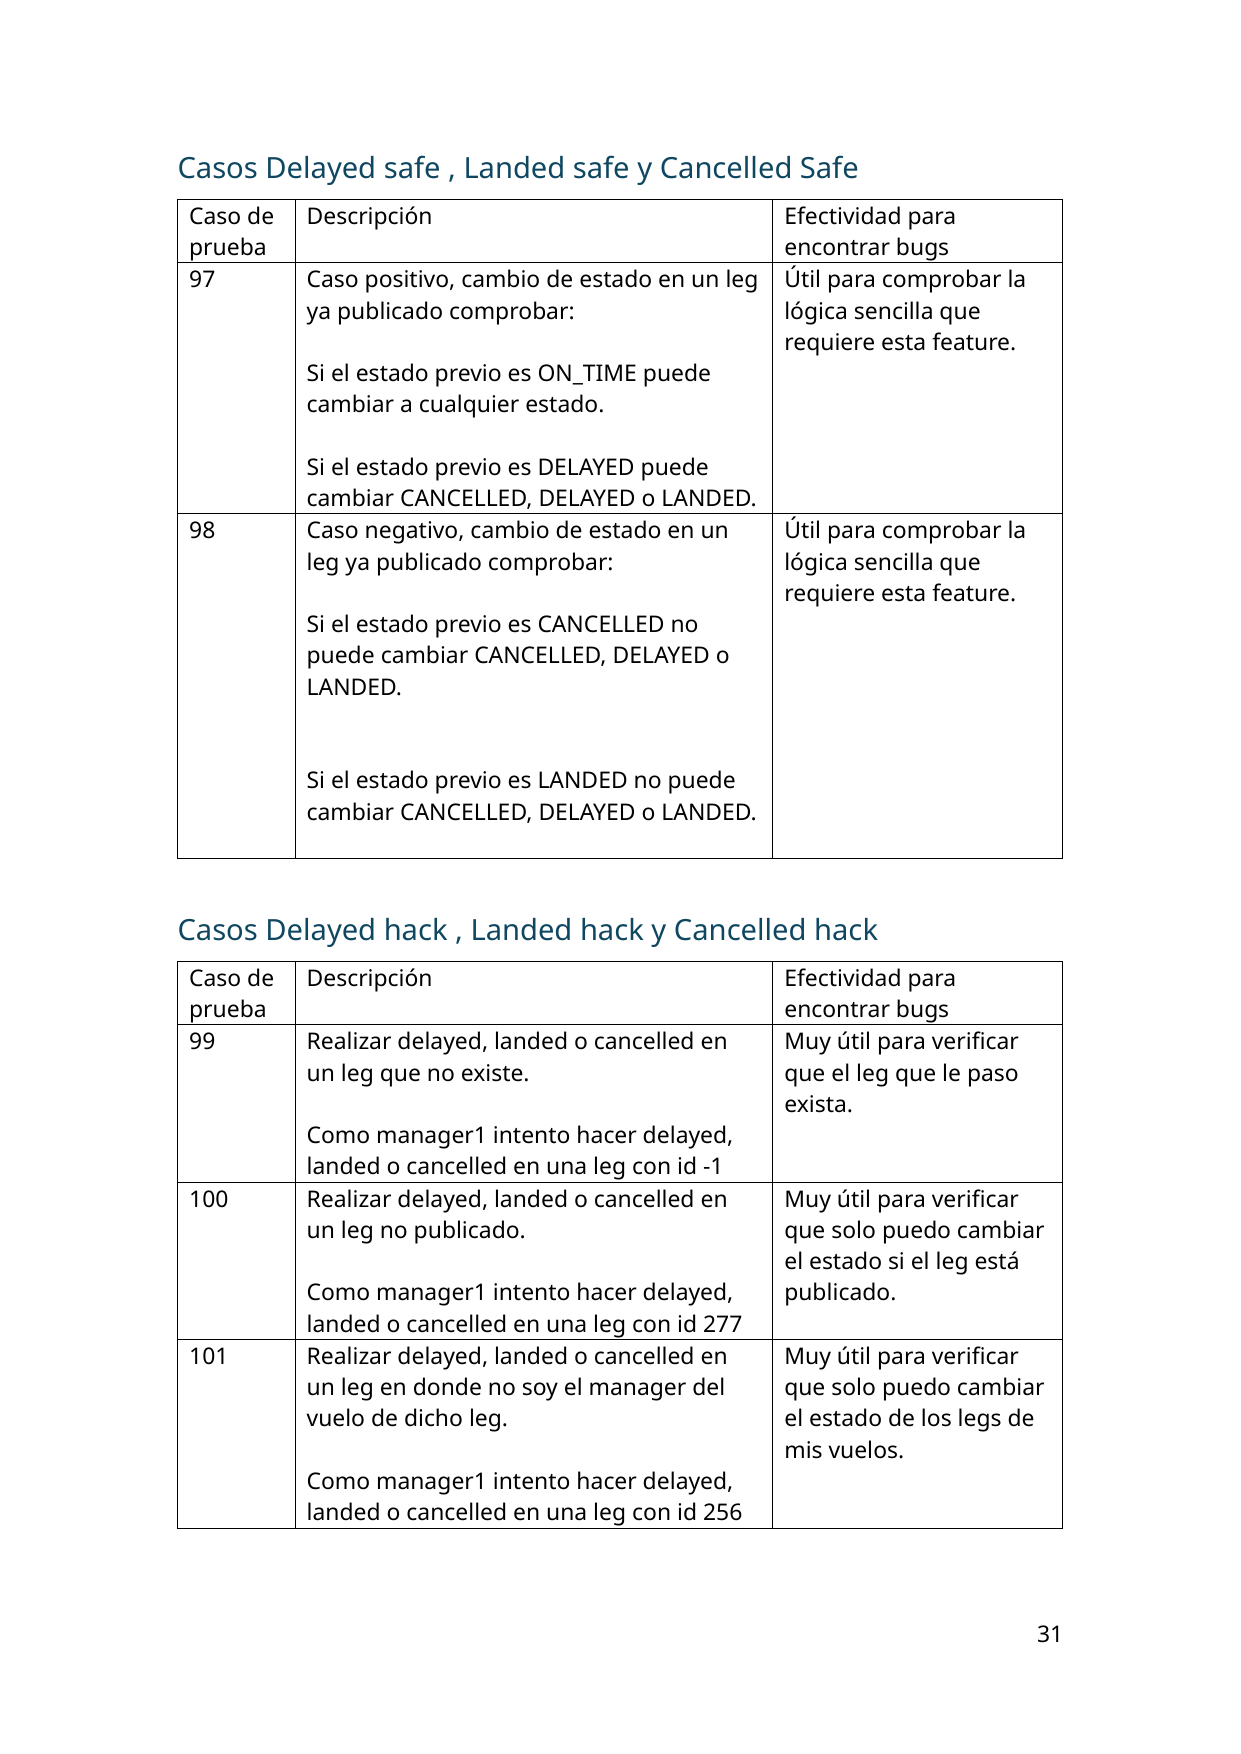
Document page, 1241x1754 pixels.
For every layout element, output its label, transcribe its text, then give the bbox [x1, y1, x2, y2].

table_cell Caso positivo, cambio de estado en un leg ya publicado comprobar: Si el estado previo es ON_TIME puede cambiar a cualquier estado. Si el estado previo es DELAYED puede cambiar CANCELLED, DELAYED o LANDED. [296, 263, 772, 513]
table_header Efectividad para encontrar bugs [773, 200, 1062, 262]
table_header Efectividad para encontrar bugs [773, 962, 1062, 1024]
table_header Descripción [296, 962, 772, 1024]
table_cell 98 [178, 514, 295, 858]
table_cell Realizar delayed, landed o cancelled en un leg no publicado. Como manager1 intento hacer delayed, landed o cancelled en una leg con id 277 [296, 1183, 772, 1339]
table_header Caso de prueba [178, 200, 295, 262]
table_cell Muy útil para verificar que solo puedo cambiar el estado de los legs de mis vuelos. [773, 1340, 1062, 1527]
table_cell Útil para comprobar la lógica sencilla que requiere esta feature. [773, 514, 1062, 858]
table_cell 100 [178, 1183, 295, 1339]
table_cell Realizar delayed, landed o cancelled en un leg que no existe. Como manager1 intento hacer delayed, landed o cancelled en una leg con id -1 [296, 1025, 772, 1182]
table_cell Muy útil para verificar que el leg que le paso exista. [773, 1025, 1062, 1182]
table_cell Caso negativo, cambio de estado en un leg ya publicado comprobar: Si el estado previo es CANCELLED no puede cambiar CANCELLED, DELAYED o LANDED. Si el estado previo es LANDED no puede cambiar CANCELLED, DELAYED o LANDED. [296, 514, 772, 858]
subtitle Casos Delayed hack , Landed hack y Cancelled hack [177, 909, 1063, 949]
table_cell 97 [178, 263, 295, 513]
table_header Caso de prueba [178, 962, 295, 1024]
subtitle Casos Delayed safe , Landed safe y Cancelled Safe [177, 148, 1063, 187]
table_cell Muy útil para verificar que solo puedo cambiar el estado si el leg está publicado. [773, 1183, 1062, 1339]
table_cell Útil para comprobar la lógica sencilla que requiere esta feature. [773, 263, 1062, 513]
table_cell Realizar delayed, landed o cancelled en un leg en donde no soy el manager del vuelo de dicho leg. Como manager1 intento hacer delayed, landed o cancelled en una leg con id 256 [296, 1340, 772, 1527]
table_header Descripción [296, 200, 772, 262]
table_cell 101 [178, 1340, 295, 1527]
table_cell 99 [178, 1025, 295, 1182]
